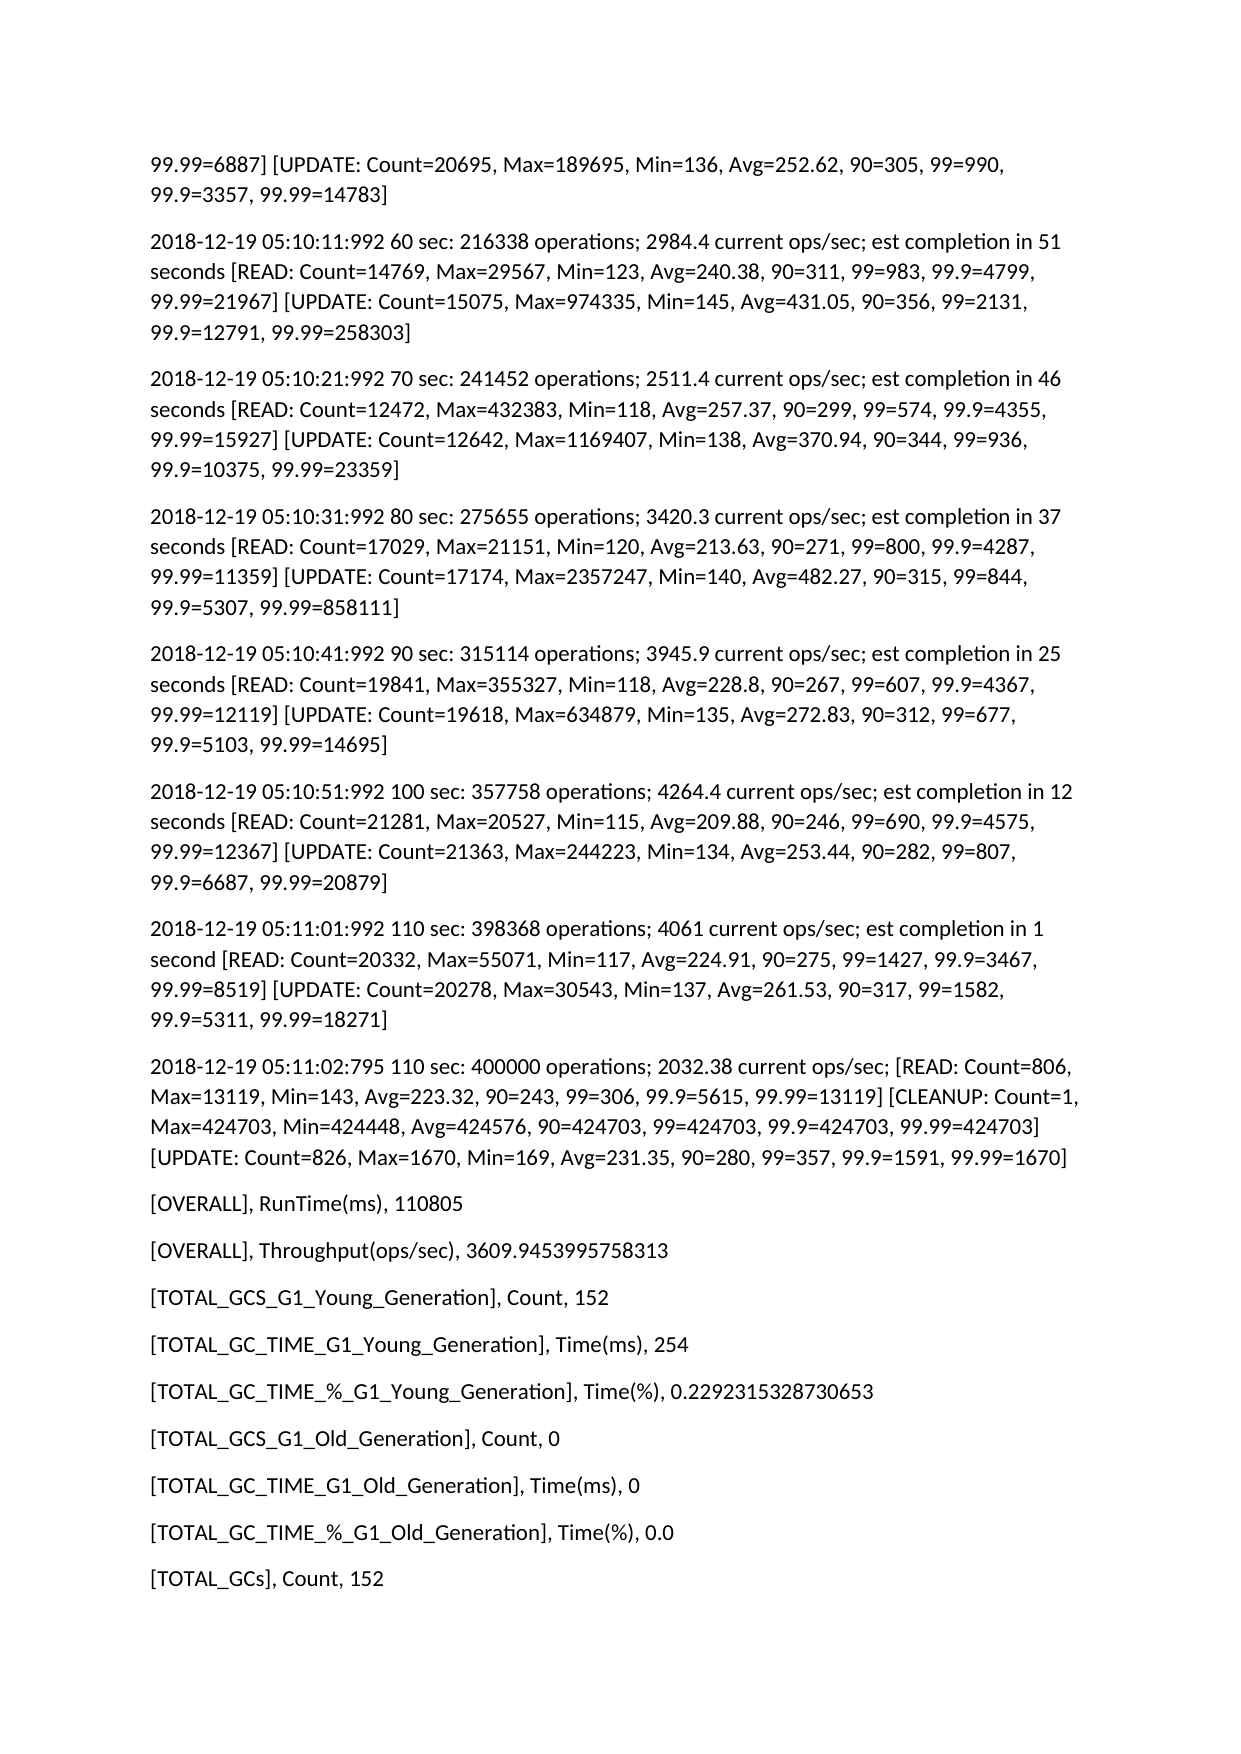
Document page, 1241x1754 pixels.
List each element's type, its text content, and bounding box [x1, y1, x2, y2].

text 2018-12-19 05:10:51:992 100 sec: 357758 operations; 4264.4 current ops/sec; est completion in 12 seconds [READ: Count=21281, Max=20527, Min=115, Avg=209.88, 90=246, 99=690, 99.9=4575, 99.99=12367] [UPDATE: Count=21363, Max=244223, Min=134, Avg=253.44, 90=282, 99=807, 99.9=6687, 99.99=20879] [150, 777, 1090, 896]
text [TOTAL_GC_TIME_%_G1_Young_Generation], Time(%), 0.2292315328730653 [150, 1377, 1090, 1405]
text [TOTAL_GCs], Count, 152 [150, 1564, 1090, 1593]
text 2018-12-19 05:10:31:992 80 sec: 275655 operations; 3420.3 current ops/sec; est completion in 37 seconds [READ: Count=17029, Max=21151, Min=120, Avg=213.63, 90=271, 99=800, 99.9=4287, 99.99=11359] [UPDATE: Count=17174, Max=2357247, Min=140, Avg=482.27, 90=315, 99=844, 99.9=5307, 99.99=858111] [150, 502, 1090, 621]
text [150, 150, 1090, 208]
text 2018-12-19 05:10:11:992 60 sec: 216338 operations; 2984.4 current ops/sec; est completion in 51 seconds [READ: Count=14769, Max=29567, Min=123, Avg=240.38, 90=311, 99=983, 99.9=4799, 99.99=21967] [UPDATE: Count=15075, Max=974335, Min=145, Avg=431.05, 90=356, 99=2131, 99.9=12791, 99.99=258303] [150, 227, 1090, 346]
text [TOTAL_GCS_G1_Young_Generation], Count, 152 [150, 1283, 1090, 1311]
text 2018-12-19 05:10:41:992 90 sec: 315114 operations; 3945.9 current ops/sec; est completion in 25 seconds [READ: Count=19841, Max=355327, Min=118, Avg=228.8, 90=267, 99=607, 99.9=4367, 99.99=12119] [UPDATE: Count=19618, Max=634879, Min=135, Avg=272.83, 90=312, 99=677, 99.9=5103, 99.99=14695] [150, 639, 1090, 758]
text 2018-12-19 05:10:21:992 70 sec: 241452 operations; 2511.4 current ops/sec; est completion in 46 seconds [READ: Count=12472, Max=432383, Min=118, Avg=257.37, 90=299, 99=574, 99.9=4355, 99.99=15927] [UPDATE: Count=12642, Max=1169407, Min=138, Avg=370.94, 90=344, 99=936, 99.9=10375, 99.99=23359] [150, 364, 1090, 483]
text [TOTAL_GC_TIME_G1_Young_Generation], Time(ms), 254 [150, 1330, 1090, 1358]
text [TOTAL_GCS_G1_Old_Generation], Count, 0 [150, 1424, 1090, 1452]
text [OVERALL], Throughput(ops/sec), 3609.9453995758313 [150, 1236, 1090, 1264]
text 2018-12-19 05:11:02:795 110 sec: 400000 operations; 2032.38 current ops/sec; [READ: Count=806, Max=13119, Min=143, Avg=223.32, 90=243, 99=306, 99.9=5615, 99.99=13119] [CLEANUP: Count=1, Max=424703, Min=424448, Avg=424576, 90=424703, 99=424703, 99.9=424703, 99.99=424703] [UPDATE: Count=826, Max=1670, Min=169, Avg=231.35, 90=280, 99=357, 99.9=1591, 99.99=1670] [150, 1052, 1090, 1171]
text [OVERALL], RunTime(ms), 110805 [150, 1189, 1090, 1218]
text [TOTAL_GC_TIME_G1_Old_Generation], Time(ms), 0 [150, 1471, 1090, 1499]
text [TOTAL_GC_TIME_%_G1_Old_Generation], Time(%), 0.0 [150, 1518, 1090, 1546]
text 2018-12-19 05:11:01:992 110 sec: 398368 operations; 4061 current ops/sec; est completion in 1 second [READ: Count=20332, Max=55071, Min=117, Avg=224.91, 90=275, 99=1427, 99.9=3467, 99.99=8519] [UPDATE: Count=20278, Max=30543, Min=137, Avg=261.53, 90=317, 99=1582, 99.9=5311, 99.99=18271] [150, 914, 1090, 1033]
